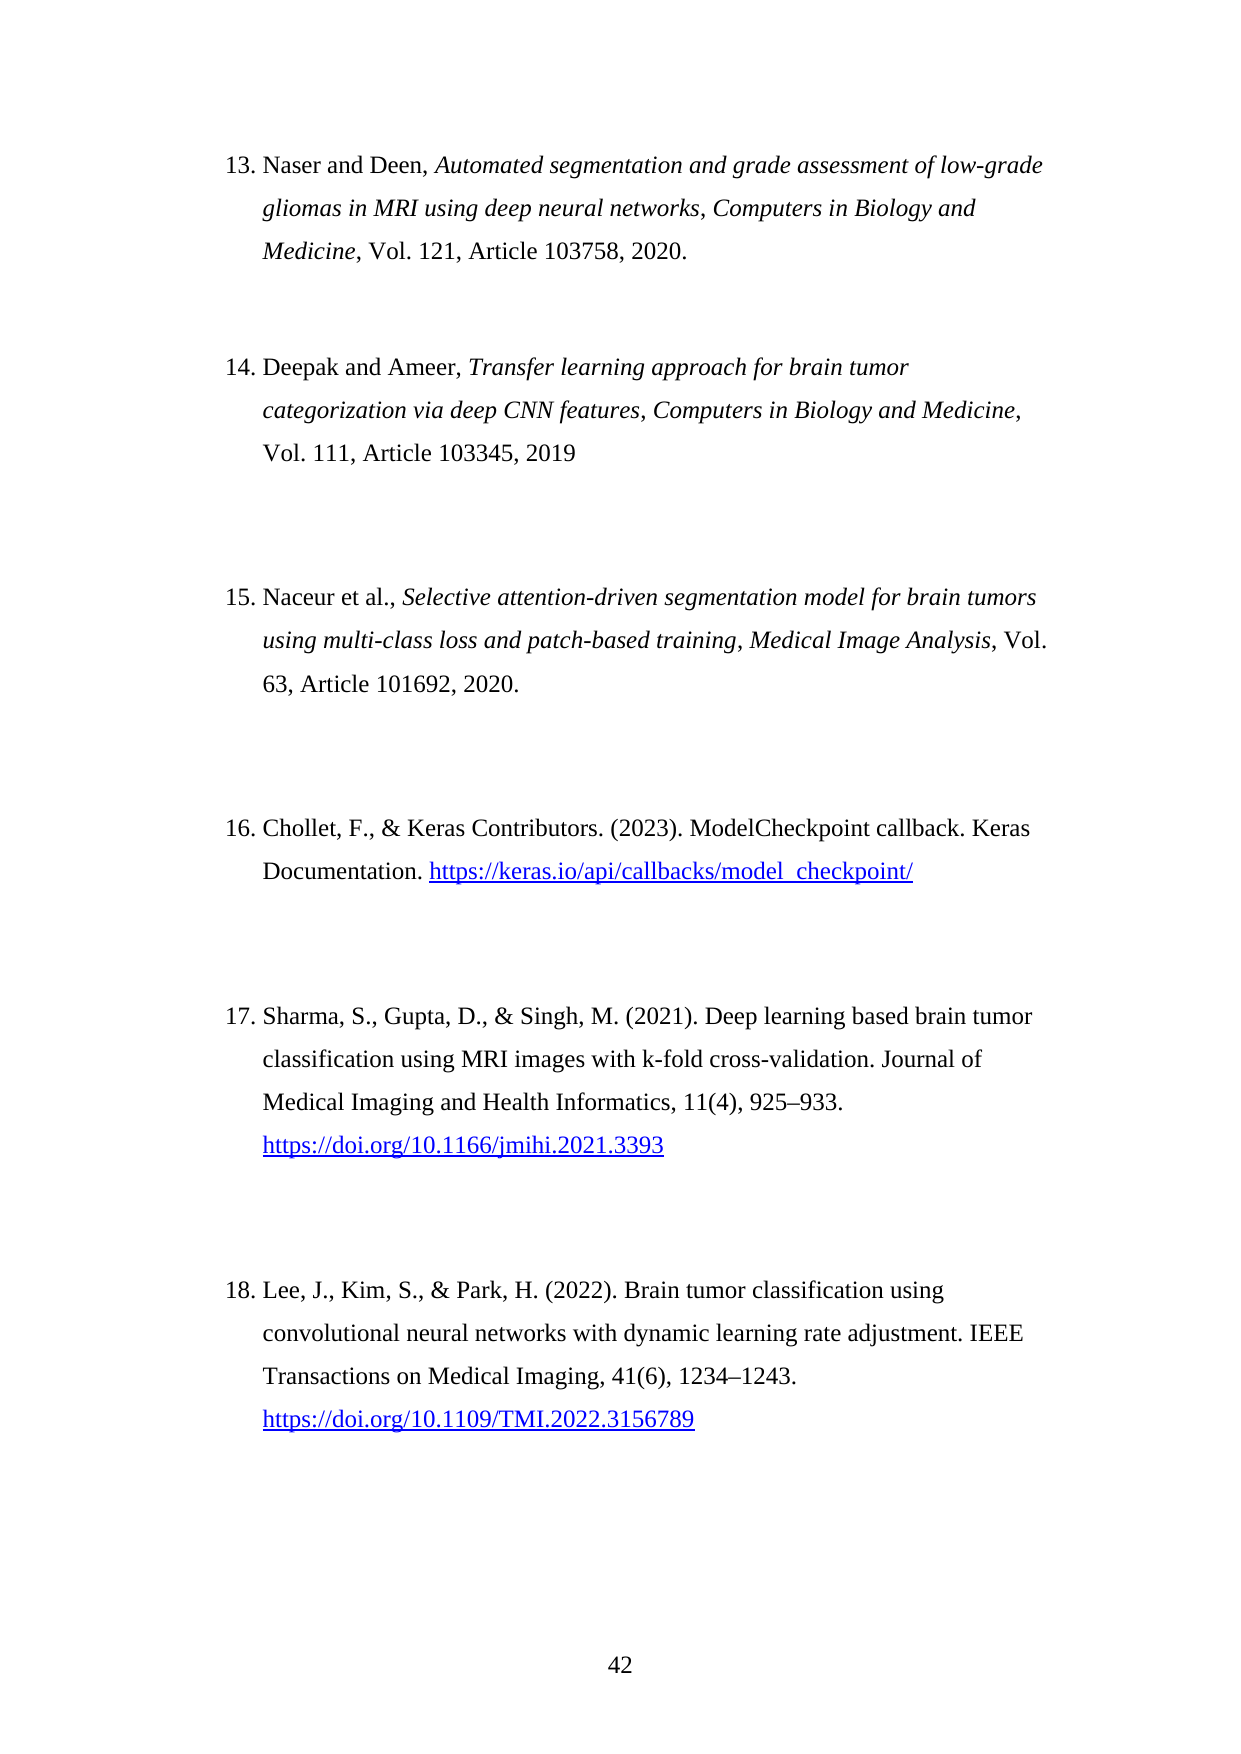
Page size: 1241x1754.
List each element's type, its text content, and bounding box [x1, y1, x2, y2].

list Lee, J., Kim, S., & Park, H. (2022). Brain tumor classification using convolutional neural networks with dynamic learning rate adjustment. IEEE Transactions on Medical Imaging, 41(6), 1234–1243. https://doi.org/10.1109/TMI.2022.3156789 [225, 1275, 1053, 1433]
list Deepak and Ameer, Transfer learning approach for brain tumor categorization via deep CNN features, Computers in Biology and Medicine, Vol. 111, Article 103345, 2019 [225, 352, 1053, 467]
list Sharma, S., Gupta, D., & Singh, M. (2021). Deep learning based brain tumor classification using MRI images with k-fold cross-validation. Journal of Medical Imaging and Health Informatics, 11(4), 925–933. https://doi.org/10.1166/jmihi.2021.3393 [225, 1001, 1053, 1159]
list Chollet, F., & Keras Contributors. (2023). ModelCheckpoint callback. Keras Documentation. https://keras.io/api/callbacks/model_checkpoint/ [225, 813, 1053, 885]
list Naceur et al., Selective attention-driven segmentation model for brain tumors using multi-class loss and patch-based training, Medical Image Analysis, Vol. 63, Article 101692, 2020. [225, 582, 1053, 697]
list Naser and Deen, Automated segmentation and grade assessment of low-grade gliomas in MRI using deep neural networks, Computers in Biology and Medicine, Vol. 121, Article 103758, 2020. [225, 150, 1053, 265]
